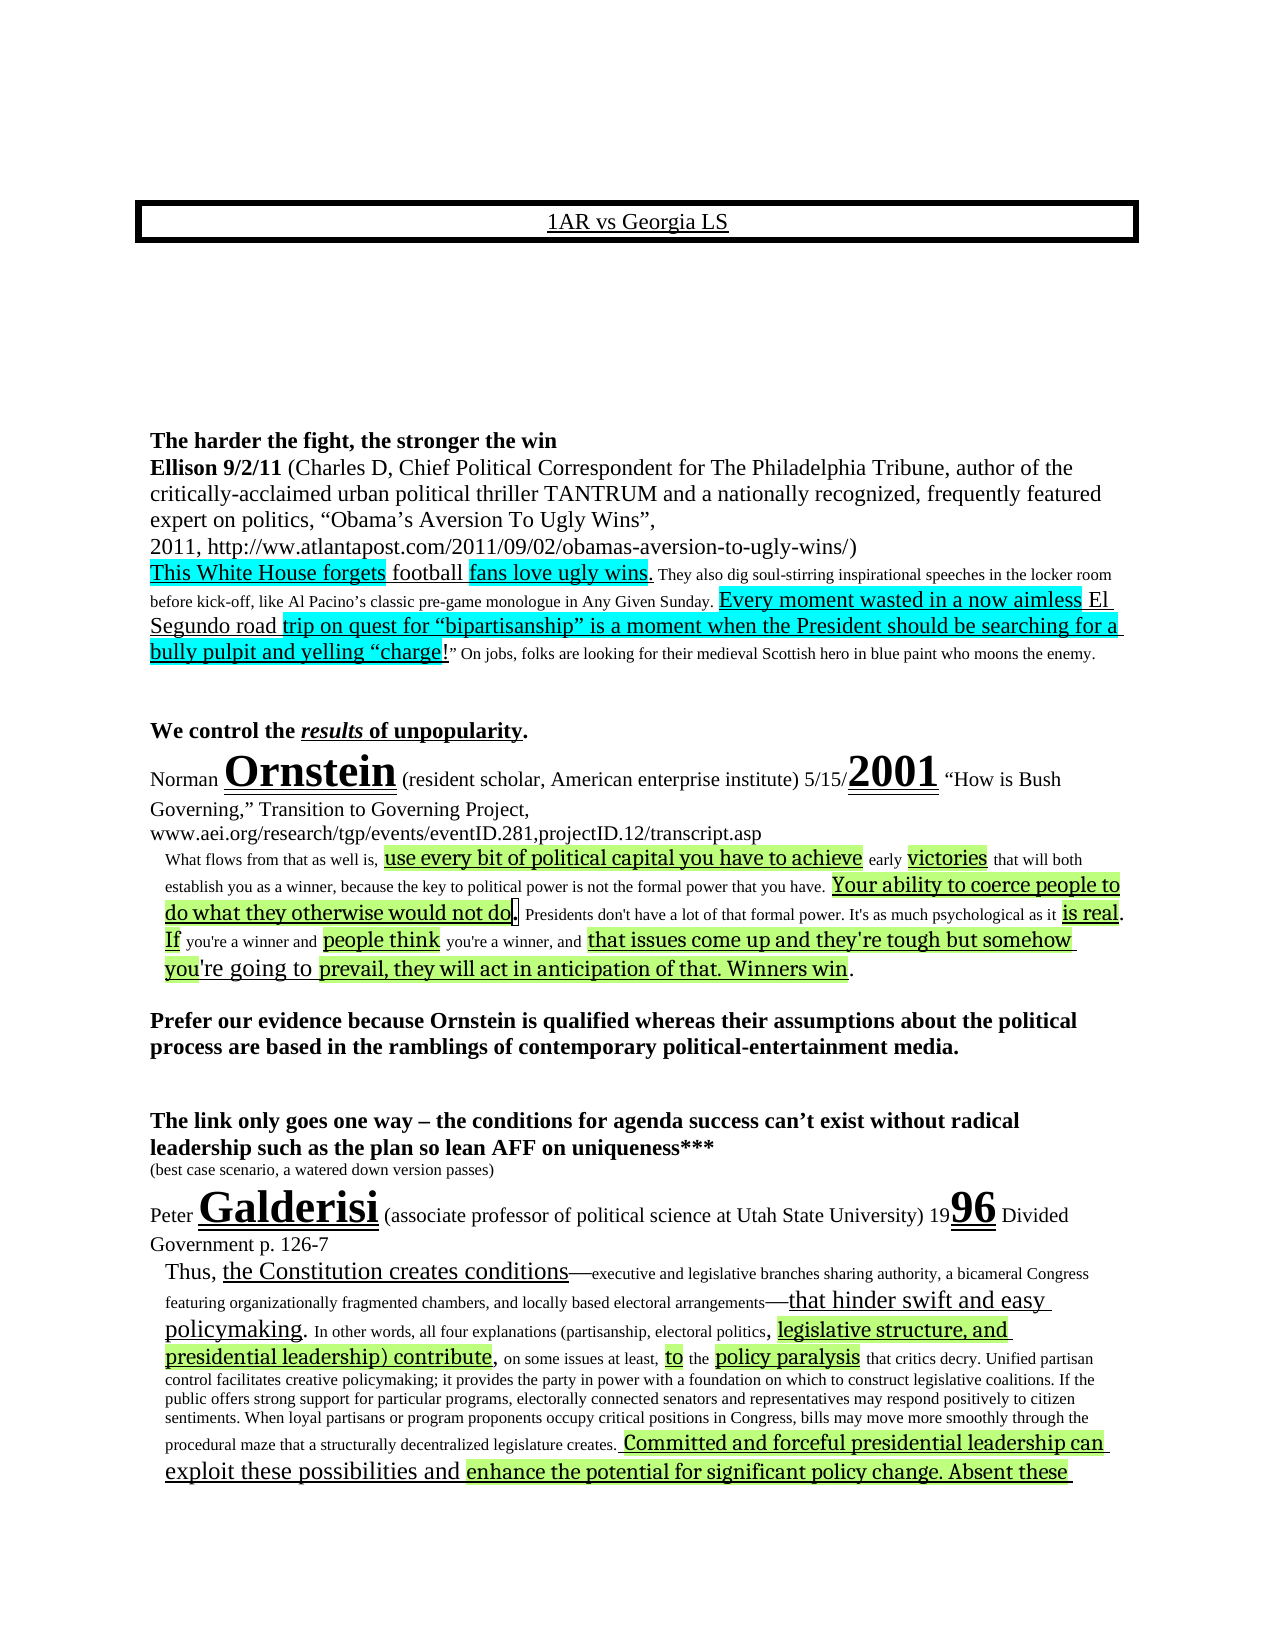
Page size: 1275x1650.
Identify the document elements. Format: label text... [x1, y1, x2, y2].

text Prefer our evidence because Ornstein is qualified whereas their assumptions about the political process are based in the ramblings of contemporary political-entertainment media. [150, 1007, 1125, 1059]
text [165, 1256, 1125, 1485]
text We control the results of unpopularity. [150, 717, 1125, 744]
subtitle 1AR vs Georgia LS [142, 206, 1133, 237]
text The harder the fight, the stronger the win [150, 427, 1125, 454]
text (best case scenario, a watered down version passes) [150, 1160, 1125, 1179]
text Norman Ornstein (resident scholar, American enterprise institute) 5/15/2001 “How is Bush Governing,” Transition to Governing Project, www.aei.org/research/tgp/events/eventID.281,projectID.12/transcript.asp [150, 744, 1125, 844]
text This White House forgets football fans love ugly wins. They also dig soul-stirring inspirational speeches in the locker room before kick-off, like Al Pacino’s classic pre-game monologue in Any Given Sunday. Every moment wasted in a now aimless El Segundo road trip on quest for “bipartisanship” is a moment when the President should be searching for a bully pulpit and yelling “charge!” On jobs, folks are looking for their medieval Scottish hero in blue paint who moons the enemy. [150, 559, 1125, 665]
text What flows from that as well is, use every bit of political capital you have to achieve early victories that will both establish you as a winner, because the key to political power is not the formal power that you have. Your ability to coerce people to do what they otherwise would not do. Presidents don't have a lot of that formal power. It's as much psychological as it is real. If you're a winner and people think you're a winner, and that issues come up and they're tough but somehow you're going to prevail, they will act in anticipation of that. Winners win. [165, 844, 1125, 983]
text Ellison 9/2/11 (Charles D, Chief Political Correspondent for The Philadelphia Tribune, author of the critically-acclaimed urban political thriller TANTRUM and a nationally recognized, frequently featured expert on politics, “Obama’s Aversion To Ugly Wins”, 2011, http://ww.atlantapost.com/2011/09/02/obamas-aversion-to-ugly-wins/) [150, 454, 1125, 559]
text Peter Galderisi (associate professor of political science at Utah State University) 1996 Divided Government p. 126-7 [150, 1179, 1125, 1256]
text The link only goes one way – the conditions for agenda success can’t exist without radical leadership such as the plan so lean AFF on uniqueness*** [150, 1107, 1125, 1160]
